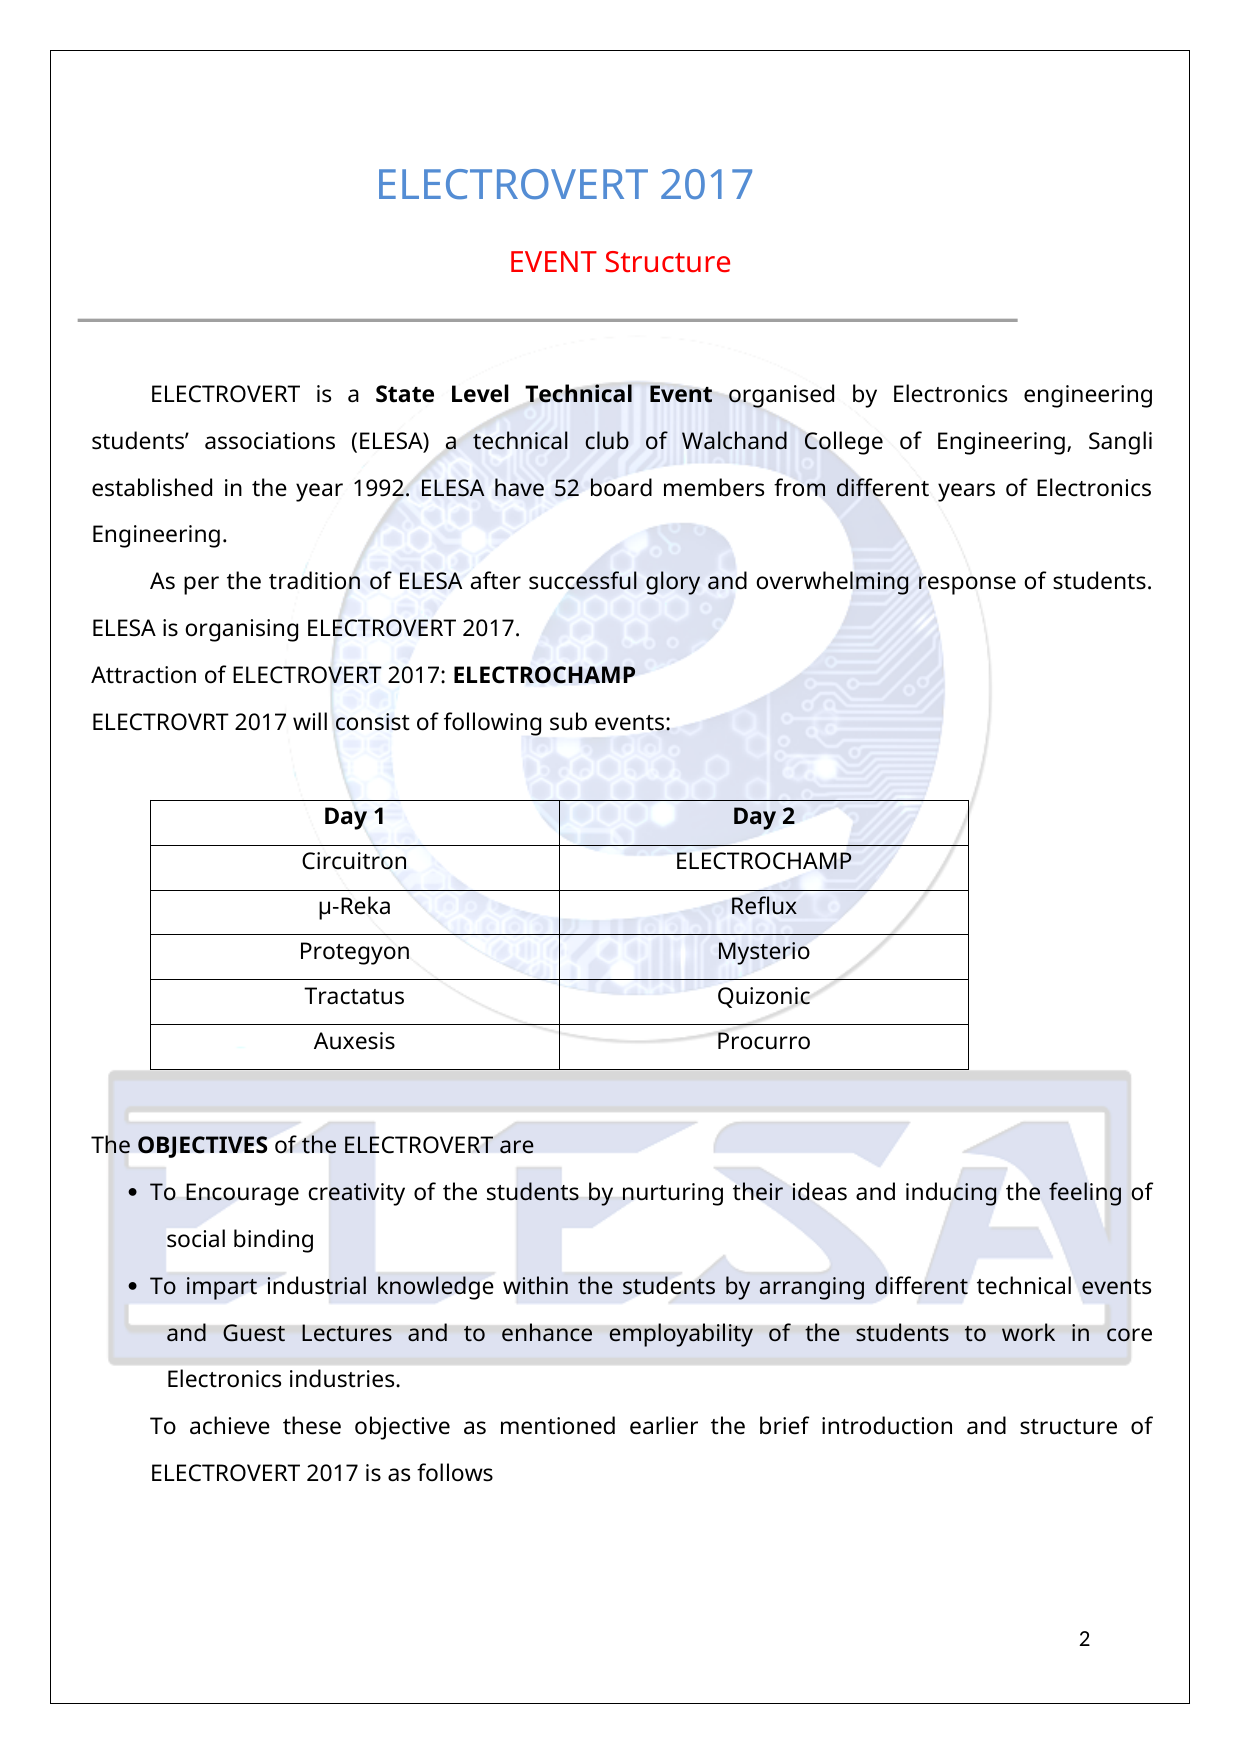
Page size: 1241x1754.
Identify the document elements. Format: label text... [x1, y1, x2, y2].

list To Encourage creativity of the students by nurturing their ideas and inducing the feeling of social binding [128, 1176, 1154, 1254]
table_cell ELECTROCHAMP [560, 846, 968, 889]
text ELECTROVERT is a State Level Technical Event organised by Electronics engineering students’ associations (ELESA) a technical club of Walchand College of Engineering, Sangli established in the year 1992. ELESA have 52 board members from different years of Electronics Engineering. [91, 378, 1154, 550]
table_cell Reflux [560, 891, 968, 934]
text Attraction of ELECTROVERT 2017: ELECTROCHAMP [91, 659, 1090, 690]
table_cell µ-Reka [151, 891, 559, 934]
text ELECTROVERT 2017 [150, 155, 1090, 212]
text EVENT Structure [150, 241, 1090, 281]
table_cell Procurro [560, 1025, 968, 1069]
text As per the tradition of ELESA after successful glory and overwhelming response of students. ELESA is organising ELECTROVERT 2017. [91, 565, 1154, 643]
table_header Day 2 [560, 801, 968, 844]
text To achieve these objective as mentioned earlier the brief introduction and structure of ELECTROVERT 2017 is as follows [150, 1410, 1154, 1488]
table_cell Circuitron [151, 846, 559, 889]
table_cell Mysterio [560, 935, 968, 979]
table_header Day 1 [151, 801, 559, 844]
table_cell Auxesis [151, 1025, 559, 1069]
table_cell Protegyon [151, 935, 559, 979]
list To impart industrial knowledge within the students by arranging different technical events and Guest Lectures and to enhance employability of the students to work in core Electronics industries. [128, 1270, 1154, 1395]
text ELECTROVRT 2017 will consist of following sub events: [91, 706, 1090, 737]
text The OBJECTIVES of the ELECTROVERT are [91, 1129, 1154, 1160]
table_cell Quizonic [560, 980, 968, 1024]
table_cell Tractatus [151, 980, 559, 1024]
